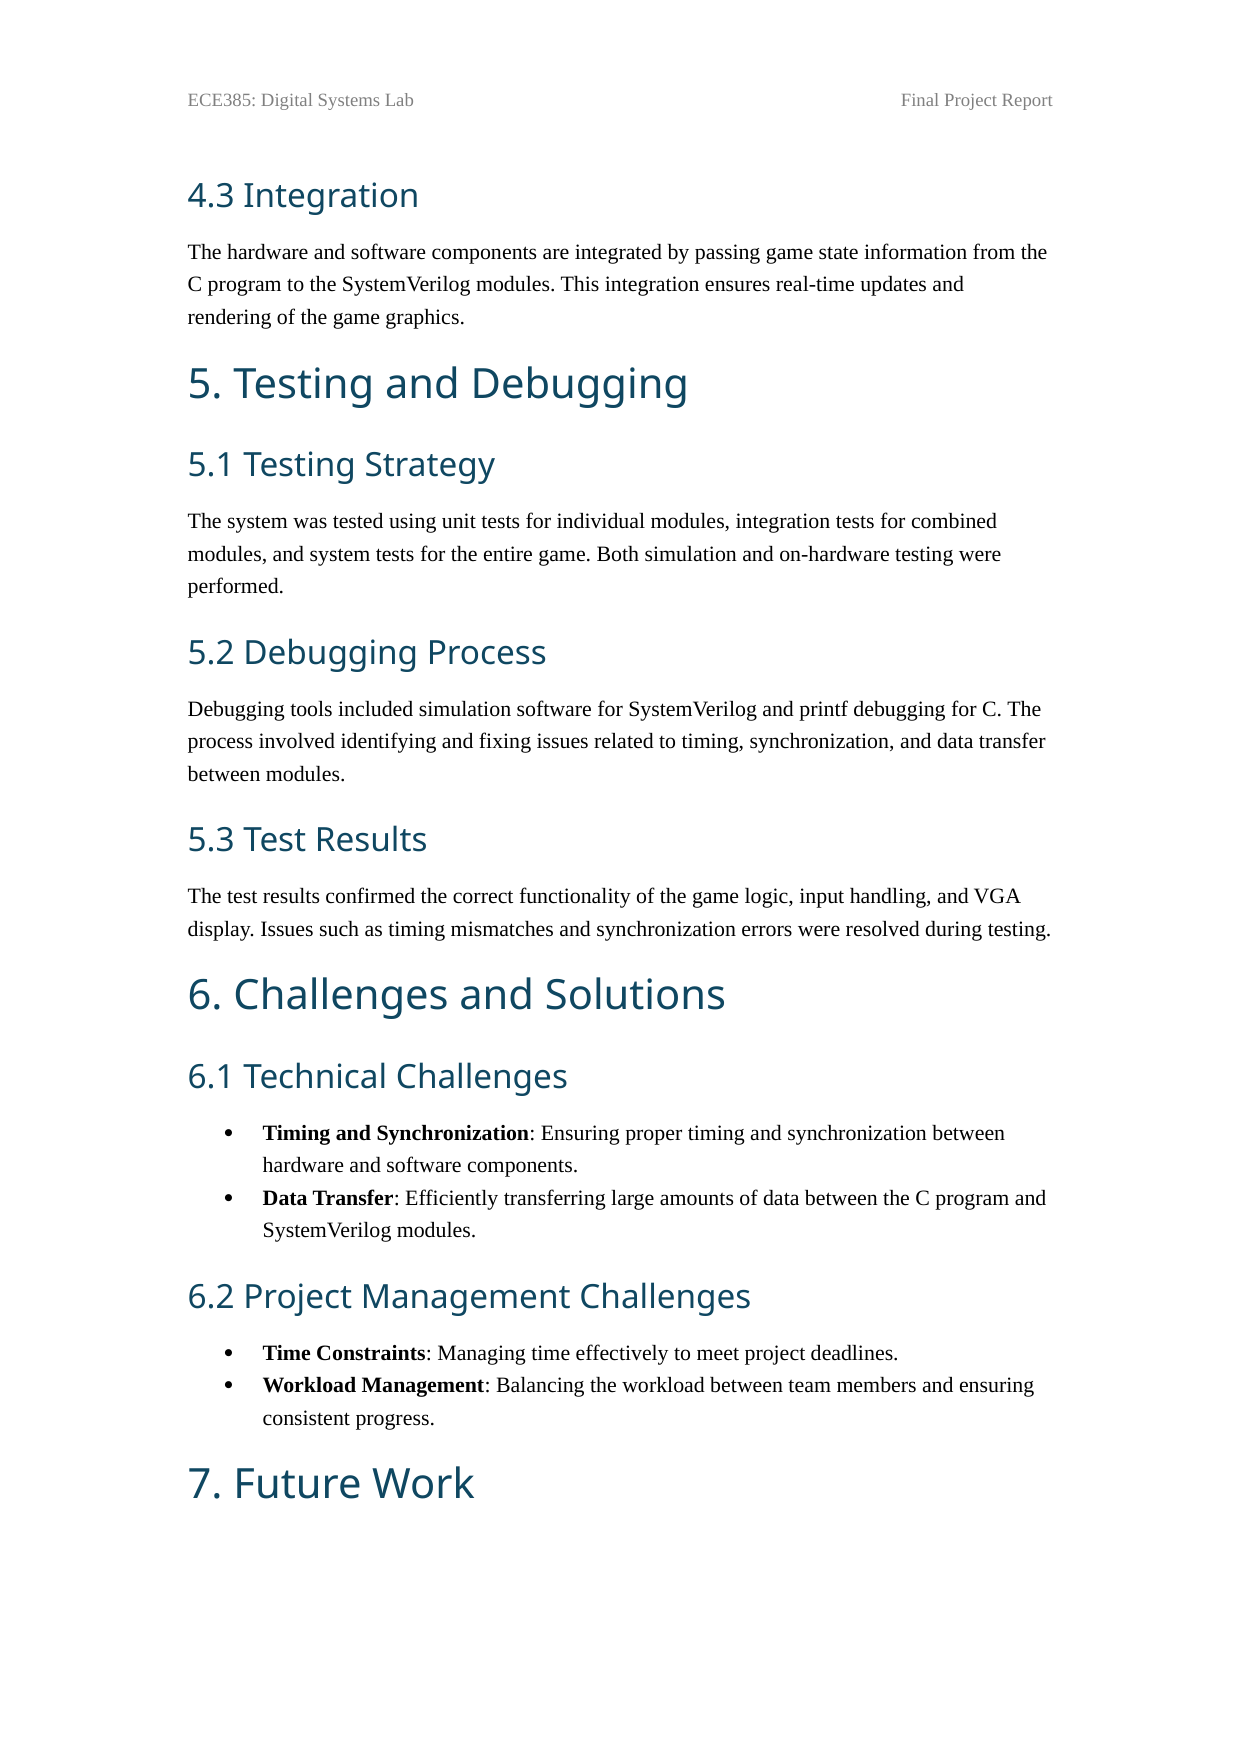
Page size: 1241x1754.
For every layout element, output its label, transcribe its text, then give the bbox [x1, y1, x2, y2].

subtitle 6. Challenges and Solutions [187, 961, 1053, 1026]
list Workload Management: Balancing the workload between team members and ensuring consistent progress. [225, 1369, 1053, 1434]
text Debugging tools included simulation software for SystemVerilog and printf debugging for C. The process involved identifying and fixing issues related to timing, synchronization, and data transfer between modules. [187, 692, 1053, 789]
text The hardware and software components are integrated by passing game state information from the C program to the SystemVerilog modules. This integration ensures real-time updates and rendering of the game graphics. [187, 235, 1053, 333]
subtitle 4.3 Integration [187, 162, 1053, 227]
subtitle 5.1 Testing Strategy [187, 431, 1053, 496]
subtitle 5. Testing and Debugging [187, 349, 1053, 414]
text The test results confirmed the correct functionality of the game logic, input handling, and VGA display. Issues such as timing mismatches and synchronization errors were resolved during testing. [187, 879, 1053, 944]
subtitle 6.1 Technical Challenges [187, 1043, 1053, 1108]
list Timing and Synchronization: Ensuring proper timing and synchronization between hardware and software components. [225, 1116, 1053, 1181]
subtitle 6.2 Project Management Challenges [187, 1263, 1053, 1328]
text The system was tested using unit tests for individual modules, integration tests for combined modules, and system tests for the entire game. Both simulation and on-hardware testing were performed. [187, 504, 1053, 602]
list Data Transfer: Efficiently transferring large amounts of data between the C program and SystemVerilog modules. [225, 1181, 1053, 1246]
list Time Constraints: Managing time effectively to meet project deadlines. [225, 1336, 1053, 1369]
subtitle 5.3 Test Results [187, 806, 1053, 871]
subtitle 7. Future Work [187, 1450, 1053, 1515]
subtitle 5.2 Debugging Process [187, 619, 1053, 684]
